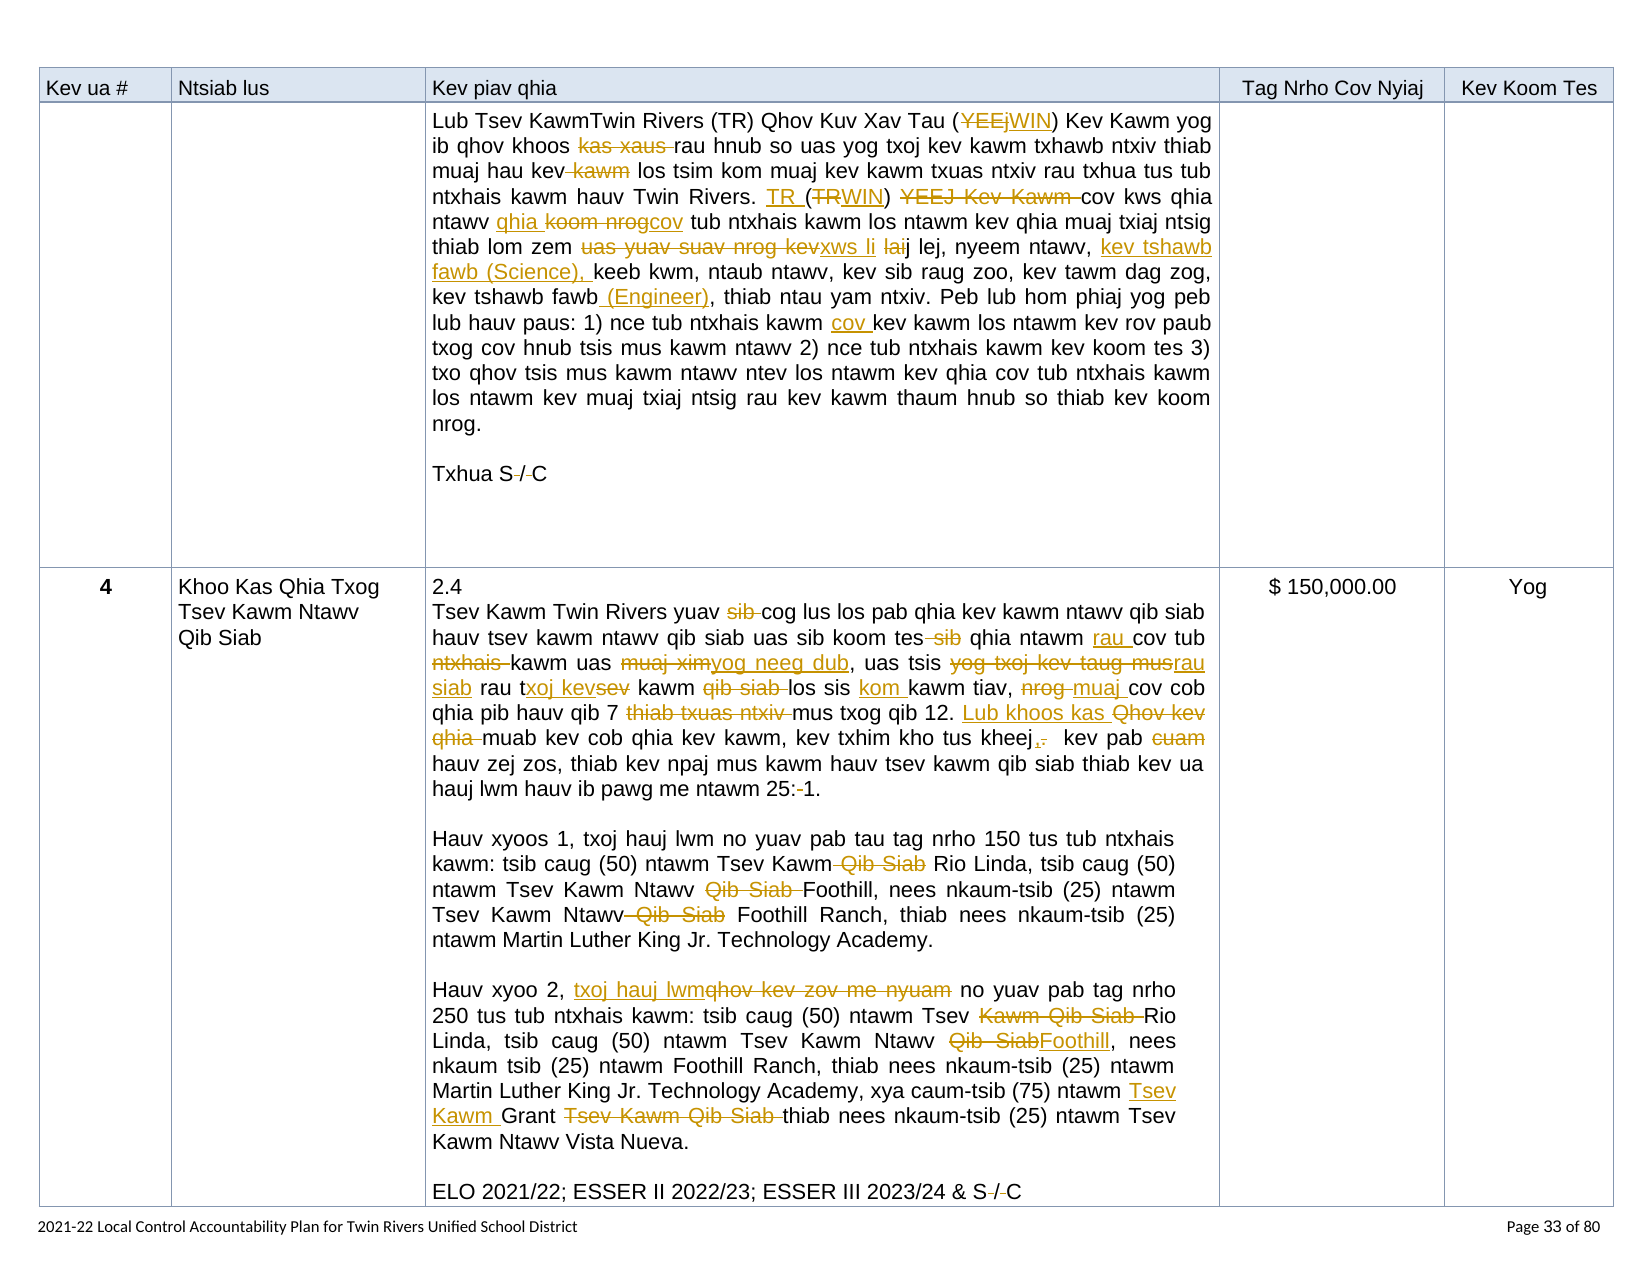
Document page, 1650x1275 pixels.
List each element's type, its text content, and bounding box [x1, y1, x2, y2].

table_header Kev Koom Tes [1445, 68, 1613, 101]
table_cell Yog [1445, 568, 1613, 1206]
table_cell $ 150,000.00 [1220, 568, 1444, 1206]
table_header Tag Nrho Cov Nyiaj [1220, 68, 1444, 101]
table_cell 2.4 Tsev Kawm Twin Rivers yuav cog lus los pab qhia kev kawm ntawv qib siab hauv tsev kawm ntawv qib siab uas sib koom tes qhia ntawm cov tub kawm uas , uas tsis rau t kawm los sis kawm tiav, cov cob qhia pib hauv qib 7 mus txog qib 12. muab kev cob qhia kev kawm, kev txhim kho tus kheej kev pab hauv zej zos, thiab kev npaj mus kawm hauv tsev kawm qib siab thiab kev ua hauj lwm hauv ib pawg me ntawm 25:1. Hauv xyoos 1, txoj hauj lwm no yuav pab tau tag nrho 150 tus tub ntxhais kawm: tsib caug (50) ntawm Tsev Kawm Rio Linda, tsib caug (50) ntawm Tsev Kawm Ntawv Foothill, nees nkaum-tsib (25) ntawm Tsev Kawm Ntawv Foothill Ranch, thiab nees nkaum-tsib (25) ntawm Martin Luther King Jr. Technology Academy. Hauv xyoo 2, no yuav pab tag nrho 250 tus tub ntxhais kawm: tsib caug (50) ntawm Tsev Rio Linda, tsib caug (50) ntawm Tsev Kawm Ntawv , nees nkaum tsib (25) ntawm Foothill Ranch, thiab nees nkaum-tsib (25) ntawm Martin Luther King Jr. Technology Academy, xya caum-tsib (75) ntawm Grant thiab nees nkaum-tsib (25) ntawm Tsev Kawm Ntawv Vista Nueva. ELO 2021/22; ESSER II 2022/23; ESSER III 2023/24 & S/C [426, 568, 1219, 1206]
table_cell 4 [40, 568, 171, 1206]
table_cell [40, 103, 171, 567]
table_cell [1220, 103, 1444, 567]
table_header Ntsiab lus [172, 68, 425, 101]
table_cell Lub Tsev KawmTwin Rivers (TR) Qhov Kuv Xav Tau () Kev Kawm yog ib qhov khoos rau hnub so uas yog txoj kev kawm txhawb ntxiv thiab muaj hau kev los tsim kom muaj kev kawm txuas ntxiv rau txhua tus tub ntxhais kawm hauv Twin Rivers. () cov kws qhia ntawv tub ntxhais kawm los ntawm kev qhia muaj txiaj ntsig thiab lom zem j lej, nyeem ntawv, keeb kwm, ntaub ntawv, kev sib raug zoo, kev tawm dag zog, kev tshawb fawb, thiab ntau yam ntxiv. Peb lub hom phiaj yog peb lub hauv paus: 1) nce tub ntxhais kawm kev kawm los ntawm kev rov paub txog cov hnub tsis mus kawm ntawv 2) nce tub ntxhais kawm kev koom tes 3) txo qhov tsis mus kawm ntawv ntev los ntawm kev qhia cov tub ntxhais kawm los ntawm kev muaj txiaj ntsig rau kev kawm thaum hnub so thiab kev koom nrog. Txhua S/C [426, 103, 1219, 567]
table_header Kev piav qhia [426, 68, 1219, 101]
table_cell [172, 103, 425, 567]
table_cell Khoo Kas Qhia Txog Tsev Kawm Ntawv Qib Siab [172, 568, 425, 1206]
table_cell [1445, 103, 1613, 567]
table_header Kev ua # [40, 68, 171, 101]
